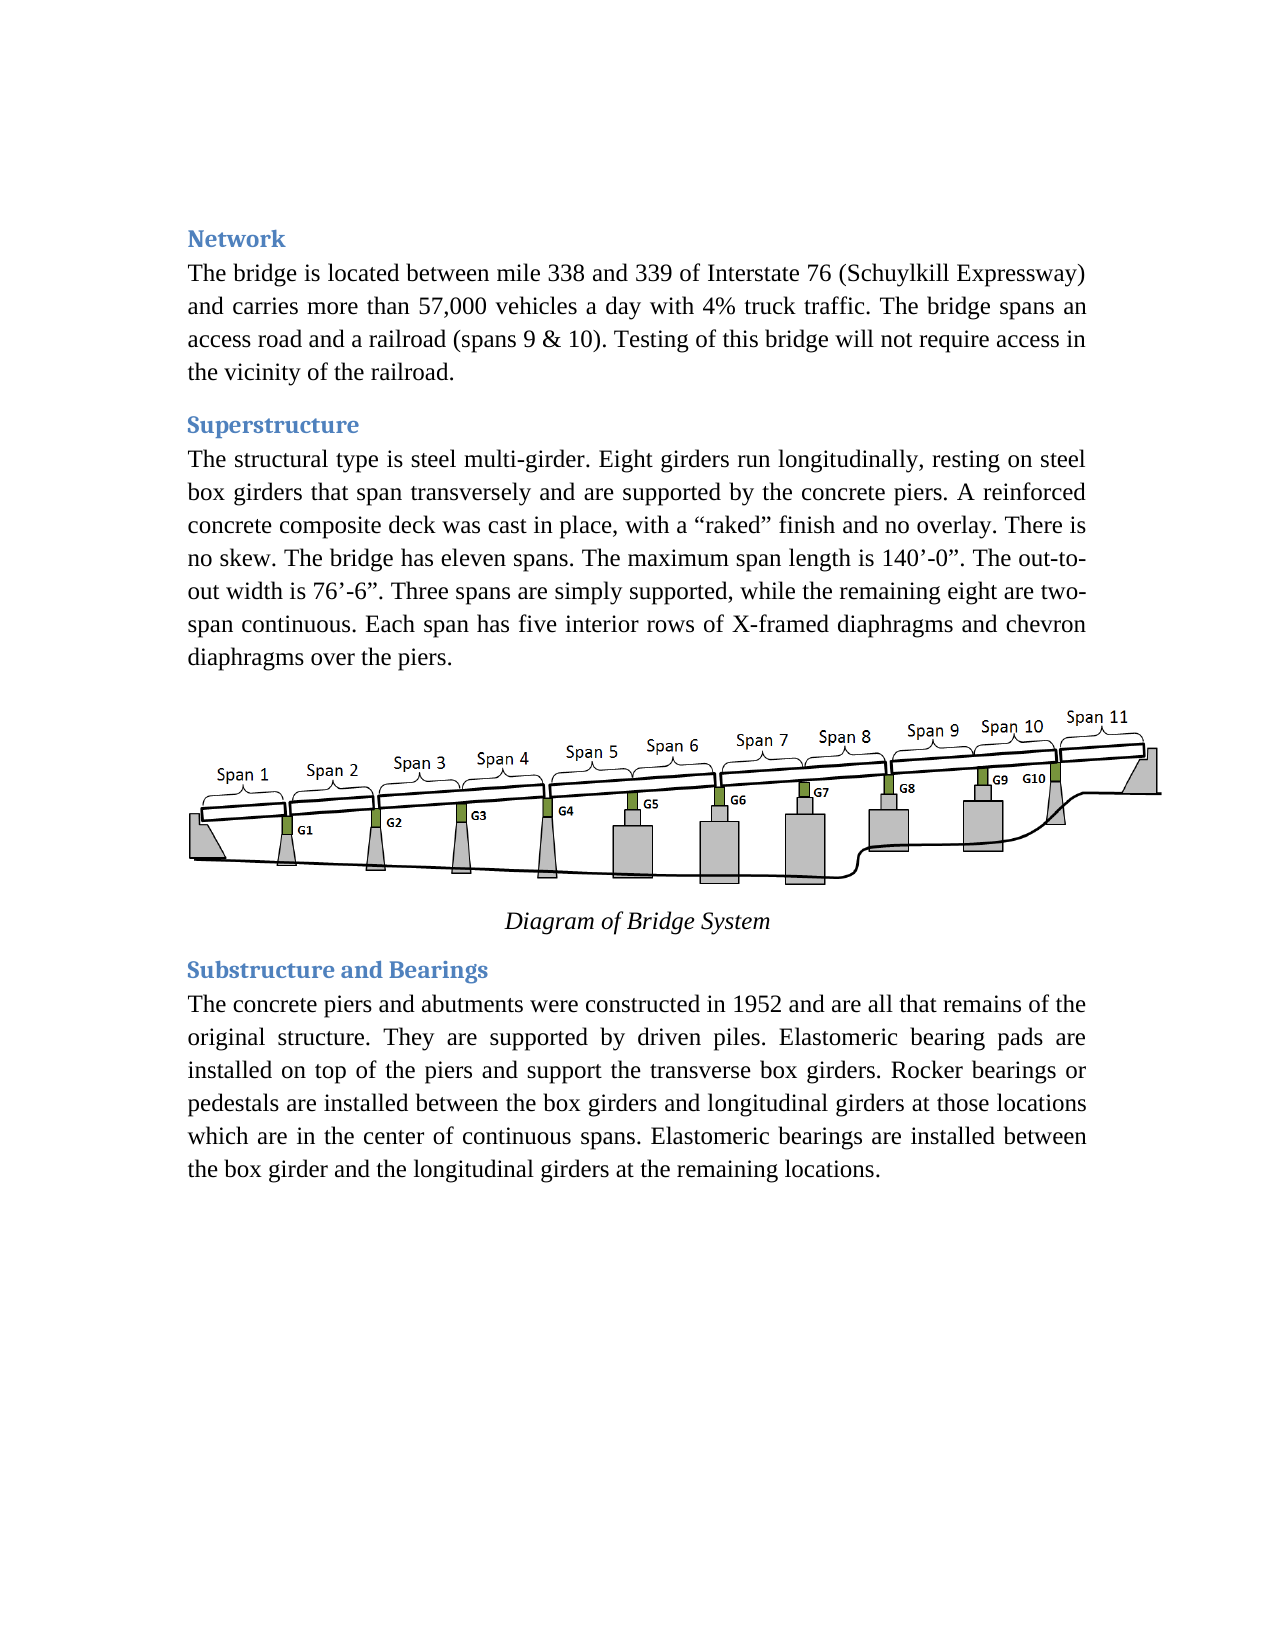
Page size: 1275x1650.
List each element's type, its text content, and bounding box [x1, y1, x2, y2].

subtitle Network [187, 225, 1087, 254]
text The concrete piers and abutments were constructed in 1952 and are all that remains of the original structure. They are supported by driven piles. Elastomeric bearing pads are installed on top of the piers and support the transverse box girders. Rocker bearings or pedestals are installed between the box girders and longitudinal girders at those locations which are in the center of continuous spans. Elastomeric bearings are installed between the box girder and the longitudinal girders at the remaining locations. [187, 989, 1087, 1183]
subtitle Superstructure [187, 411, 1087, 440]
picture [187, 696, 1163, 894]
subtitle Substructure and Bearings [187, 956, 1087, 985]
text The bridge is located between mile 338 and 339 of Interstate 76 (Schuylkill Expressway) and carries more than 57,000 vehicles a day with 4% truck traffic. The bridge spans an access road and a railroad (spans 9 & 10). Testing of this bridge will not require access in the vicinity of the railroad. [187, 258, 1087, 386]
text Diagram of Bridge System [187, 906, 1087, 935]
text The structural type is steel multi-girder. Eight girders run longitudinally, resting on steel box girders that span transversely and are supported by the concrete piers. A reinforced concrete composite deck was cast in place, with a “raked” finish and no overlay. There is no skew. The bridge has eleven spans. The maximum span length is 140’-0”. The out-to-out width is 76’-6”. Three spans are simply supported, while the remaining eight are two-span continuous. Each span has five interior rows of X-framed diaphragms and chevron diaphragms over the piers. [187, 444, 1087, 671]
